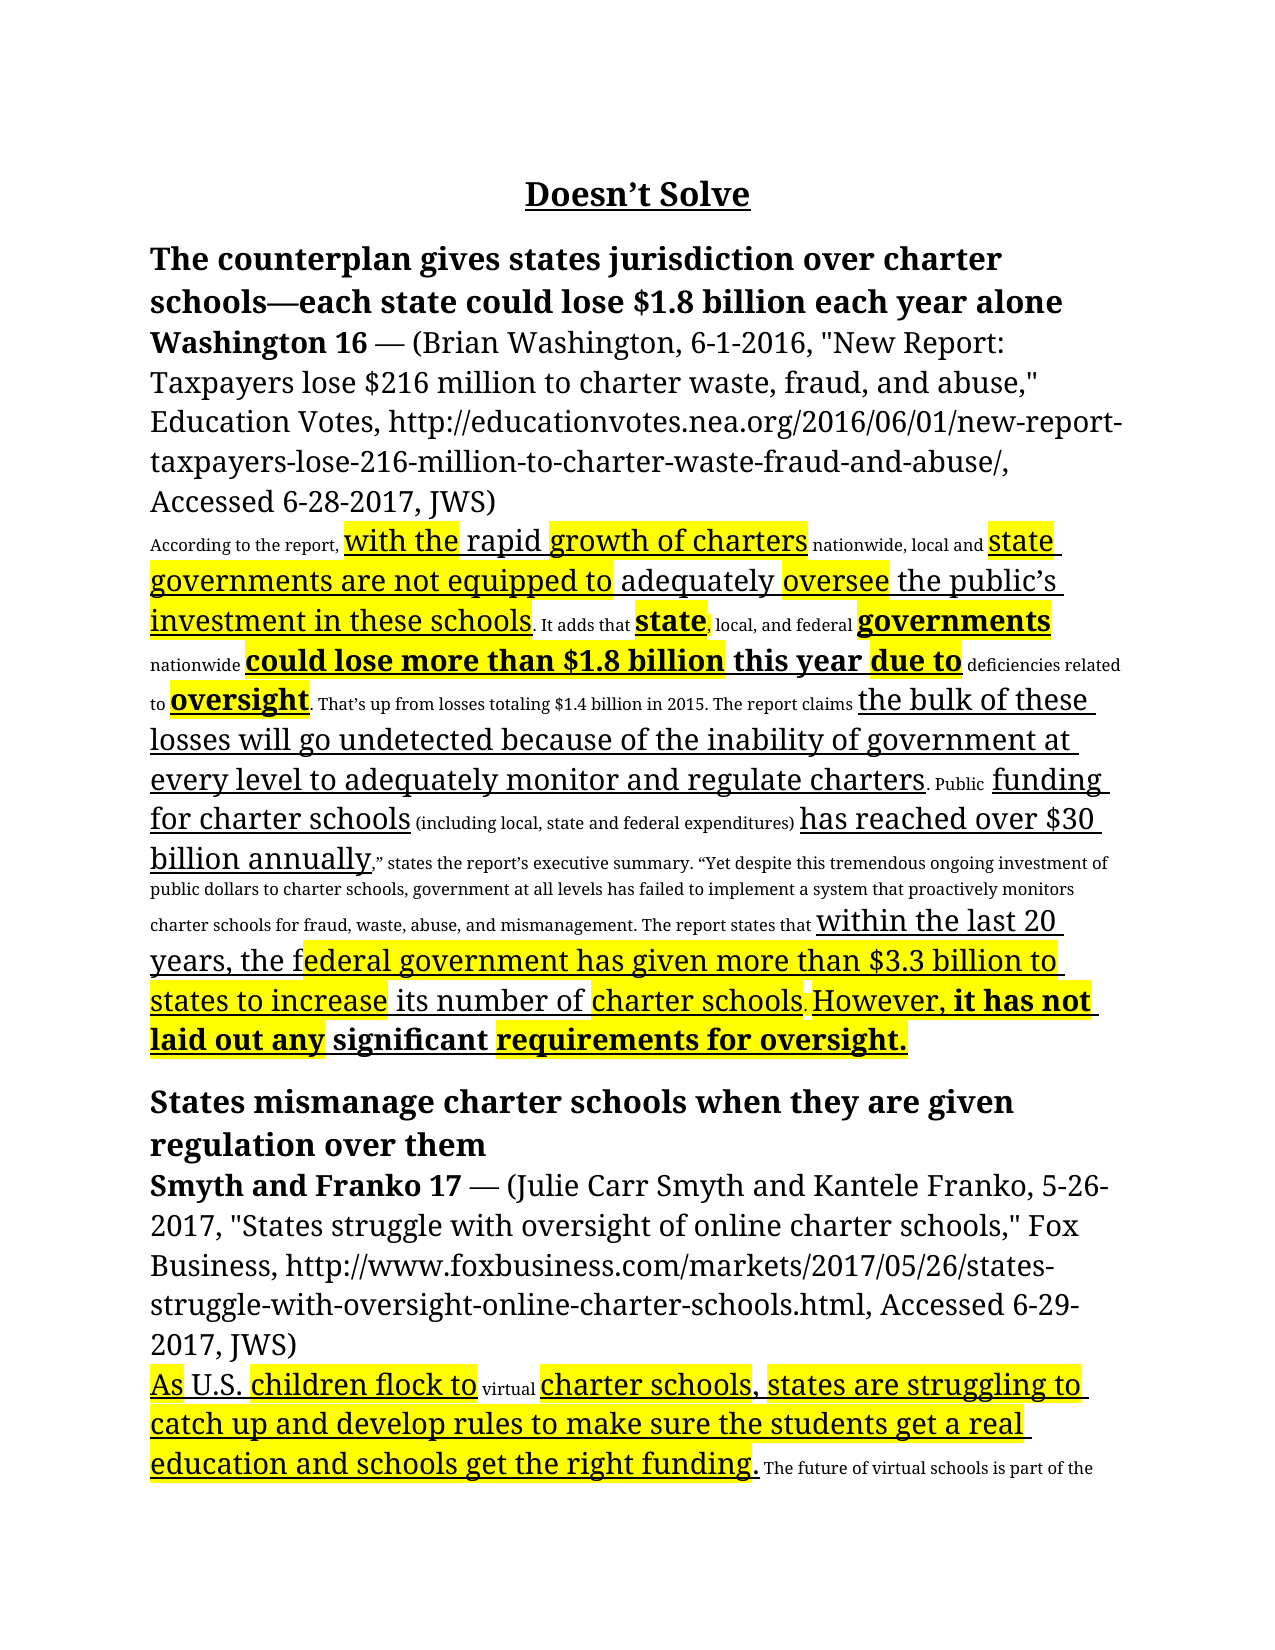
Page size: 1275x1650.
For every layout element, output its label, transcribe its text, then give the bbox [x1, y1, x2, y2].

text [150, 1364, 1125, 1483]
subtitle The counterplan gives states jurisdiction over charter schools—each state could lose $1.8 billion each year alone [150, 237, 1125, 322]
subtitle States mismanage charter schools when they are given regulation over them [150, 1080, 1125, 1165]
text Smyth and Franko 17 — (Julie Carr Smyth and Kantele Franko, 5-26-2017, "States struggle with oversight of online charter schools," Fox Business, http://www.foxbusiness.com/markets/2017/05/26/states-struggle-with-oversight-online-charter-schools.html, Accessed 6-29-2017, JWS) [150, 1165, 1125, 1364]
text According to the report, with the rapid growth of charters nationwide, local and state governments are not equipped to adequately oversee the public’s investment in these schools. It adds that state, local, and federal governments nationwide could lose more than $1.8 billion this year due to deficiencies related to oversight. That’s up from losses totaling $1.4 billion in 2015. The report claims the bulk of these losses will go undetected because of the inability of government at every level to adequately monitor and regulate charters. Public funding for charter schools (including local, state and federal expenditures) has reached over $30 billion annually,” states the report’s executive summary. “Yet despite this tremendous ongoing investment of public dollars to charter schools, government at all levels has failed to implement a system that proactively monitors charter schools for fraud, waste, abuse, and mismanagement. The report states that within the last 20 years, the federal government has given more than $3.3 billion to states to increase its number of charter schools. However, it has not laid out any significant requirements for oversight. [150, 521, 1125, 1059]
subtitle Doesn’t Solve [150, 171, 1125, 216]
text Washington 16 — (Brian Washington, 6-1-2016, "New Report: Taxpayers lose $216 million to charter waste, fraud, and abuse," Education Votes, http://educationvotes.nea.org/2016/06/01/new-report-taxpayers-lose-216-million-to-charter-waste-fraud-and-abuse/, Accessed 6-28-2017, JWS) [150, 322, 1125, 521]
